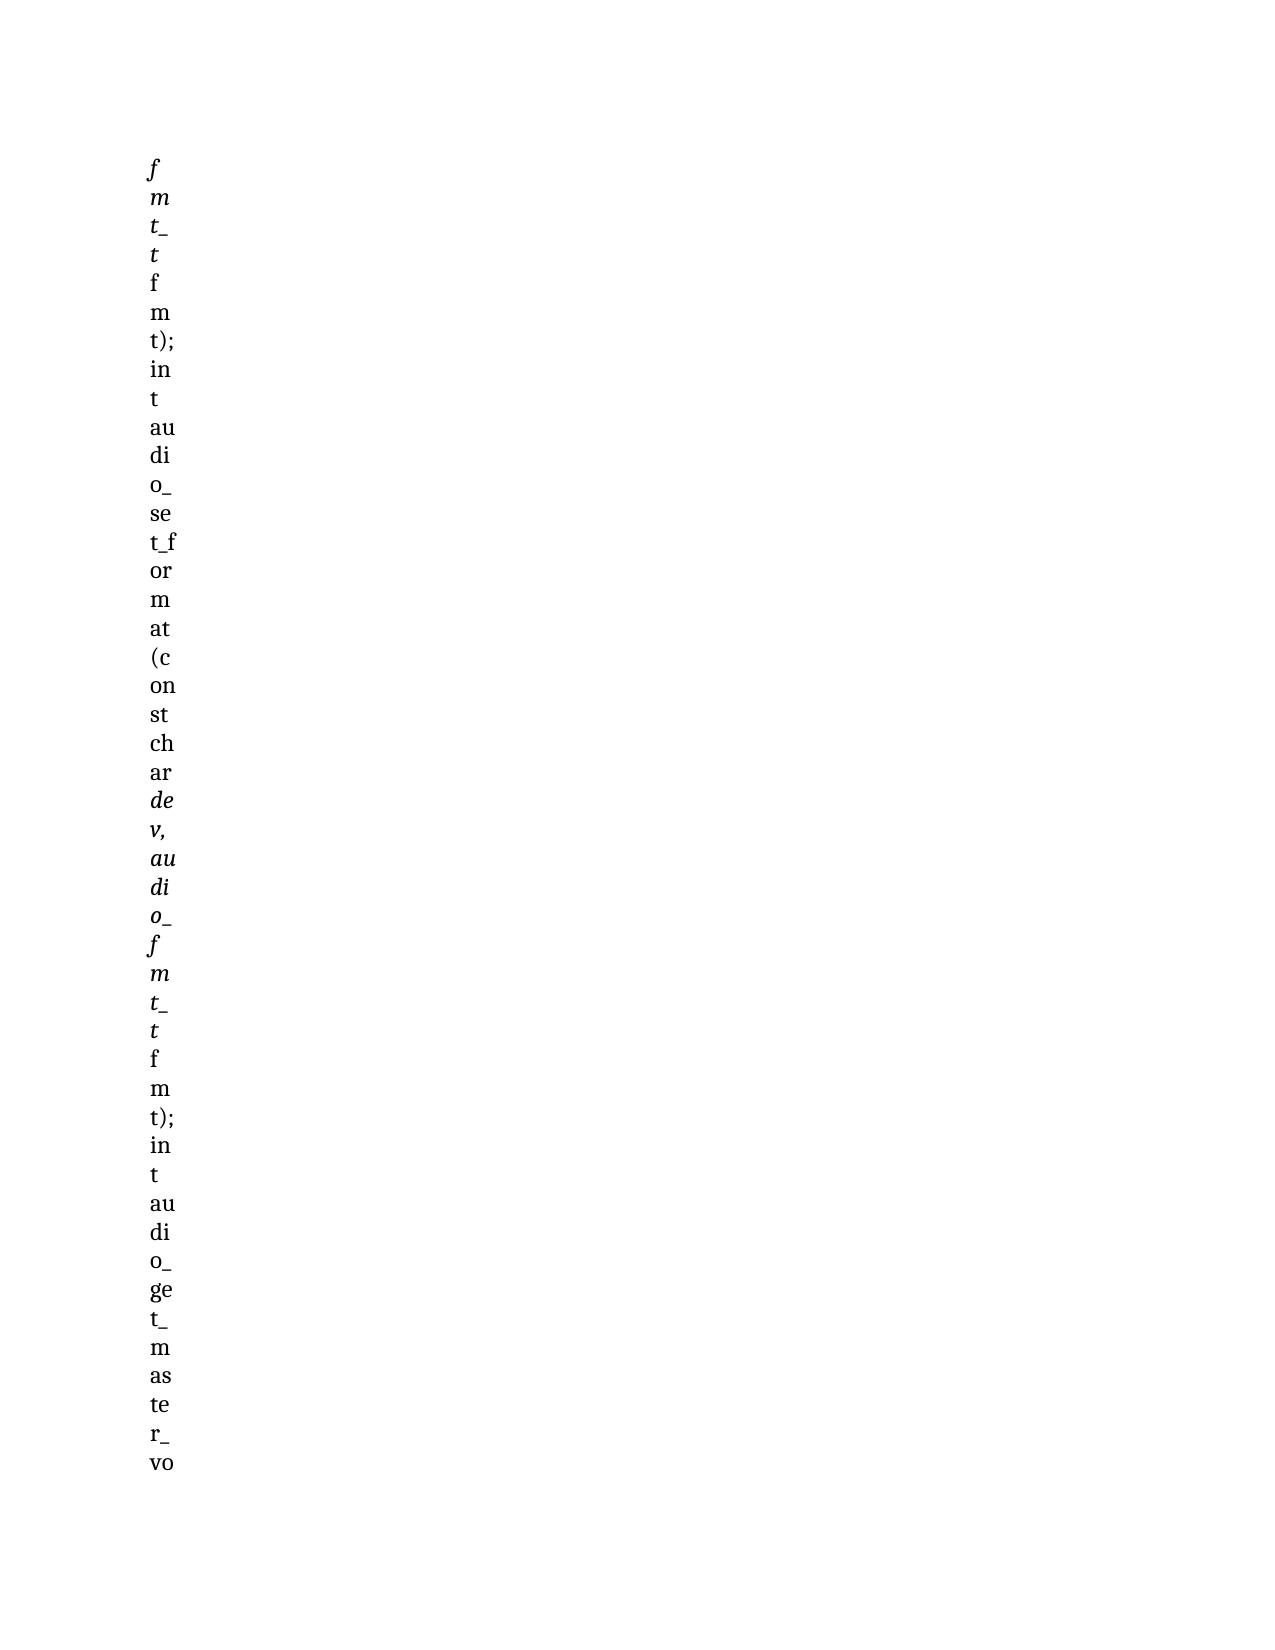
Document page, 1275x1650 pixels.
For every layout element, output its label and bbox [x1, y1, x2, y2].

table_header [139, 150, 187, 1476]
